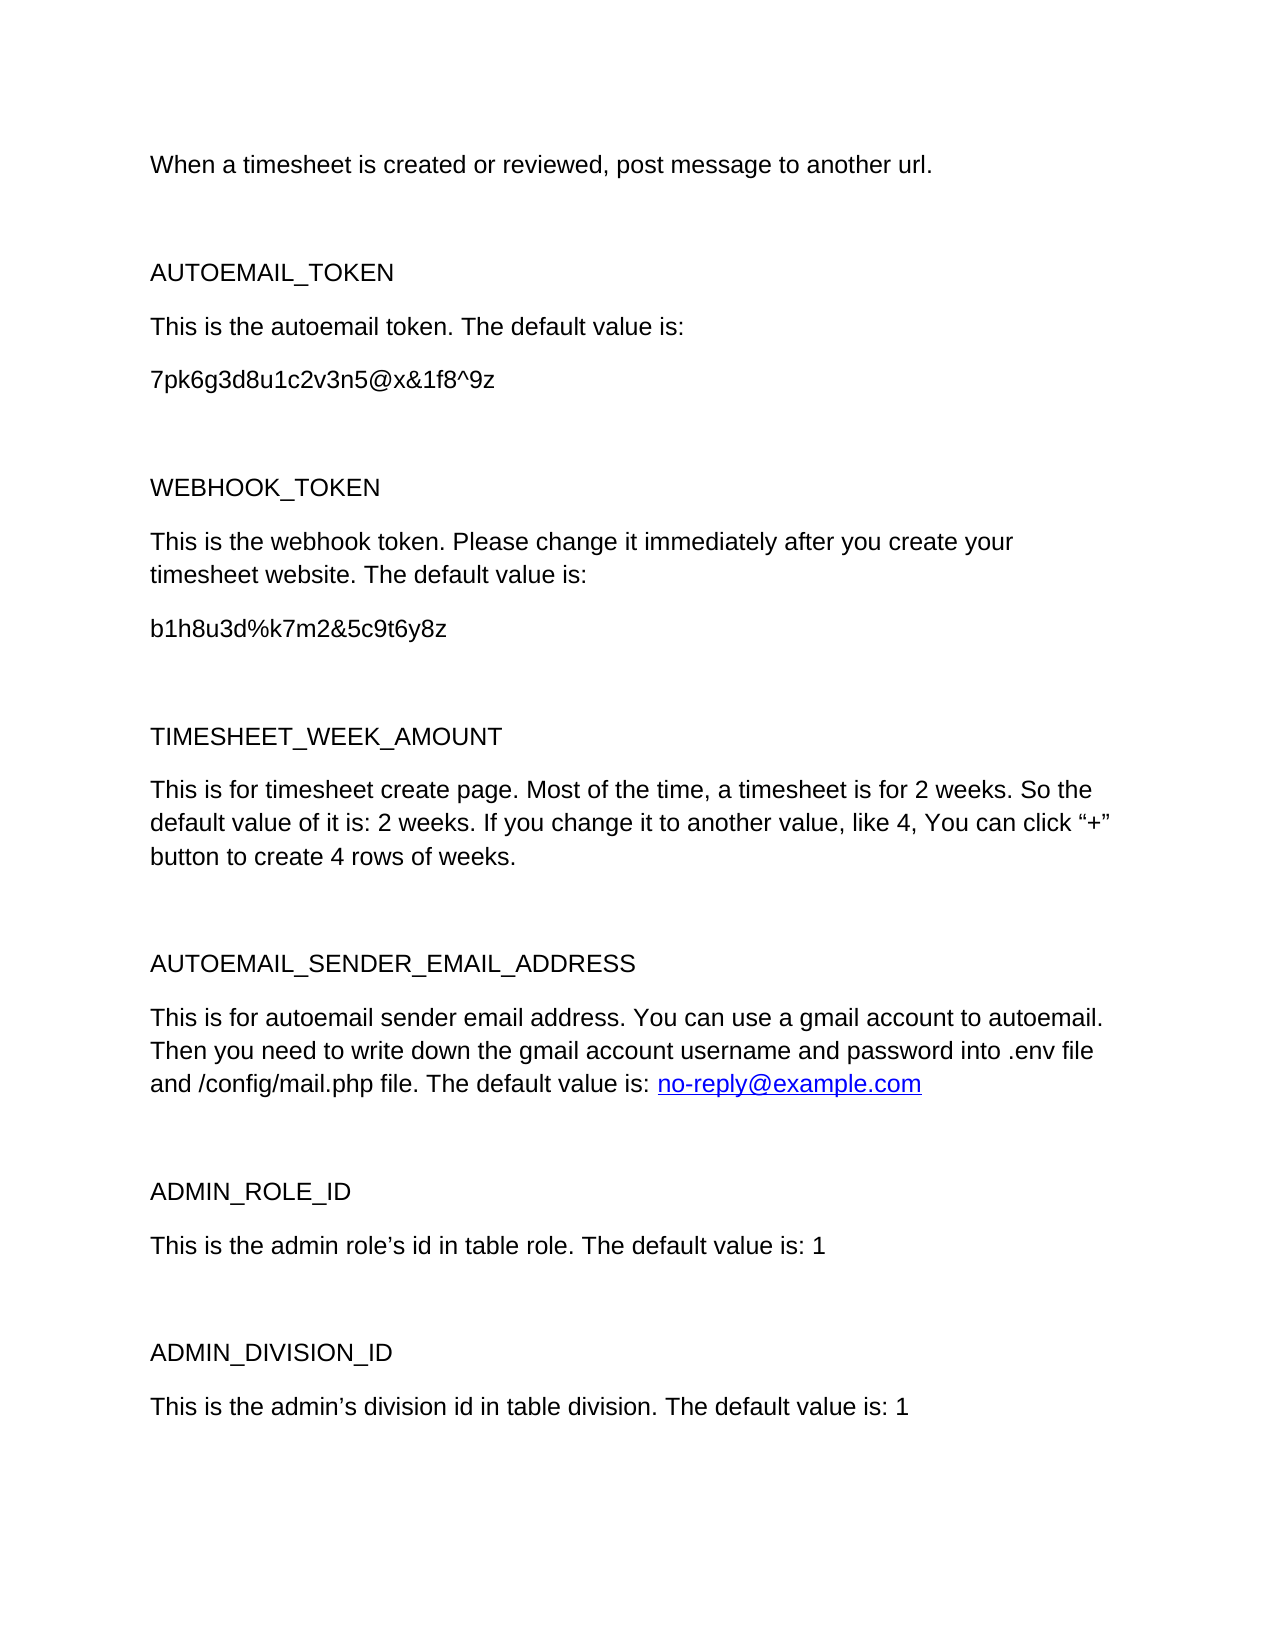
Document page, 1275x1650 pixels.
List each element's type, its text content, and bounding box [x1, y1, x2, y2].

text AUTOEMAIL_SENDER_EMAIL_ADDRESS [150, 949, 1125, 978]
text When a timesheet is created or reviewed, post message to another url. [150, 150, 1125, 179]
text ADMIN_DIVISION_ID [150, 1338, 1125, 1367]
text ADMIN_ROLE_ID [150, 1177, 1125, 1206]
text This is the autoemail token. The default value is: [150, 312, 1125, 340]
text This is for autoemail sender email address. You can use a gmail account to autoemail. Then you need to write down the gmail account username and password into .env file and /config/mail.php file. The default value is: no-reply@example.com [150, 1003, 1125, 1098]
text b1h8u3d%k7m2&5c9t6y8z [150, 614, 1125, 643]
text This is the admin’s division id in table division. The default value is: 1 [150, 1392, 1125, 1421]
text AUTOEMAIL_TOKEN [150, 258, 1125, 286]
text This is for timesheet create page. Most of the time, a timesheet is for 2 weeks. So the default value of it is: 2 weeks. If you change it to another value, like 4, You can click “+” button to create 4 rows of weeks. [150, 775, 1125, 870]
text 7pk6g3d8u1c2v3n5@x&1f8^9z [150, 365, 1125, 394]
text This is the webhook token. Please change it immediately after you create your timesheet website. The default value is: [150, 527, 1125, 589]
text This is the admin role’s id in table role. The default value is: 1 [150, 1231, 1125, 1259]
text TIMESHEET_WEEK_AMOUNT [150, 722, 1125, 750]
text WEBHOOK_TOKEN [150, 473, 1125, 502]
